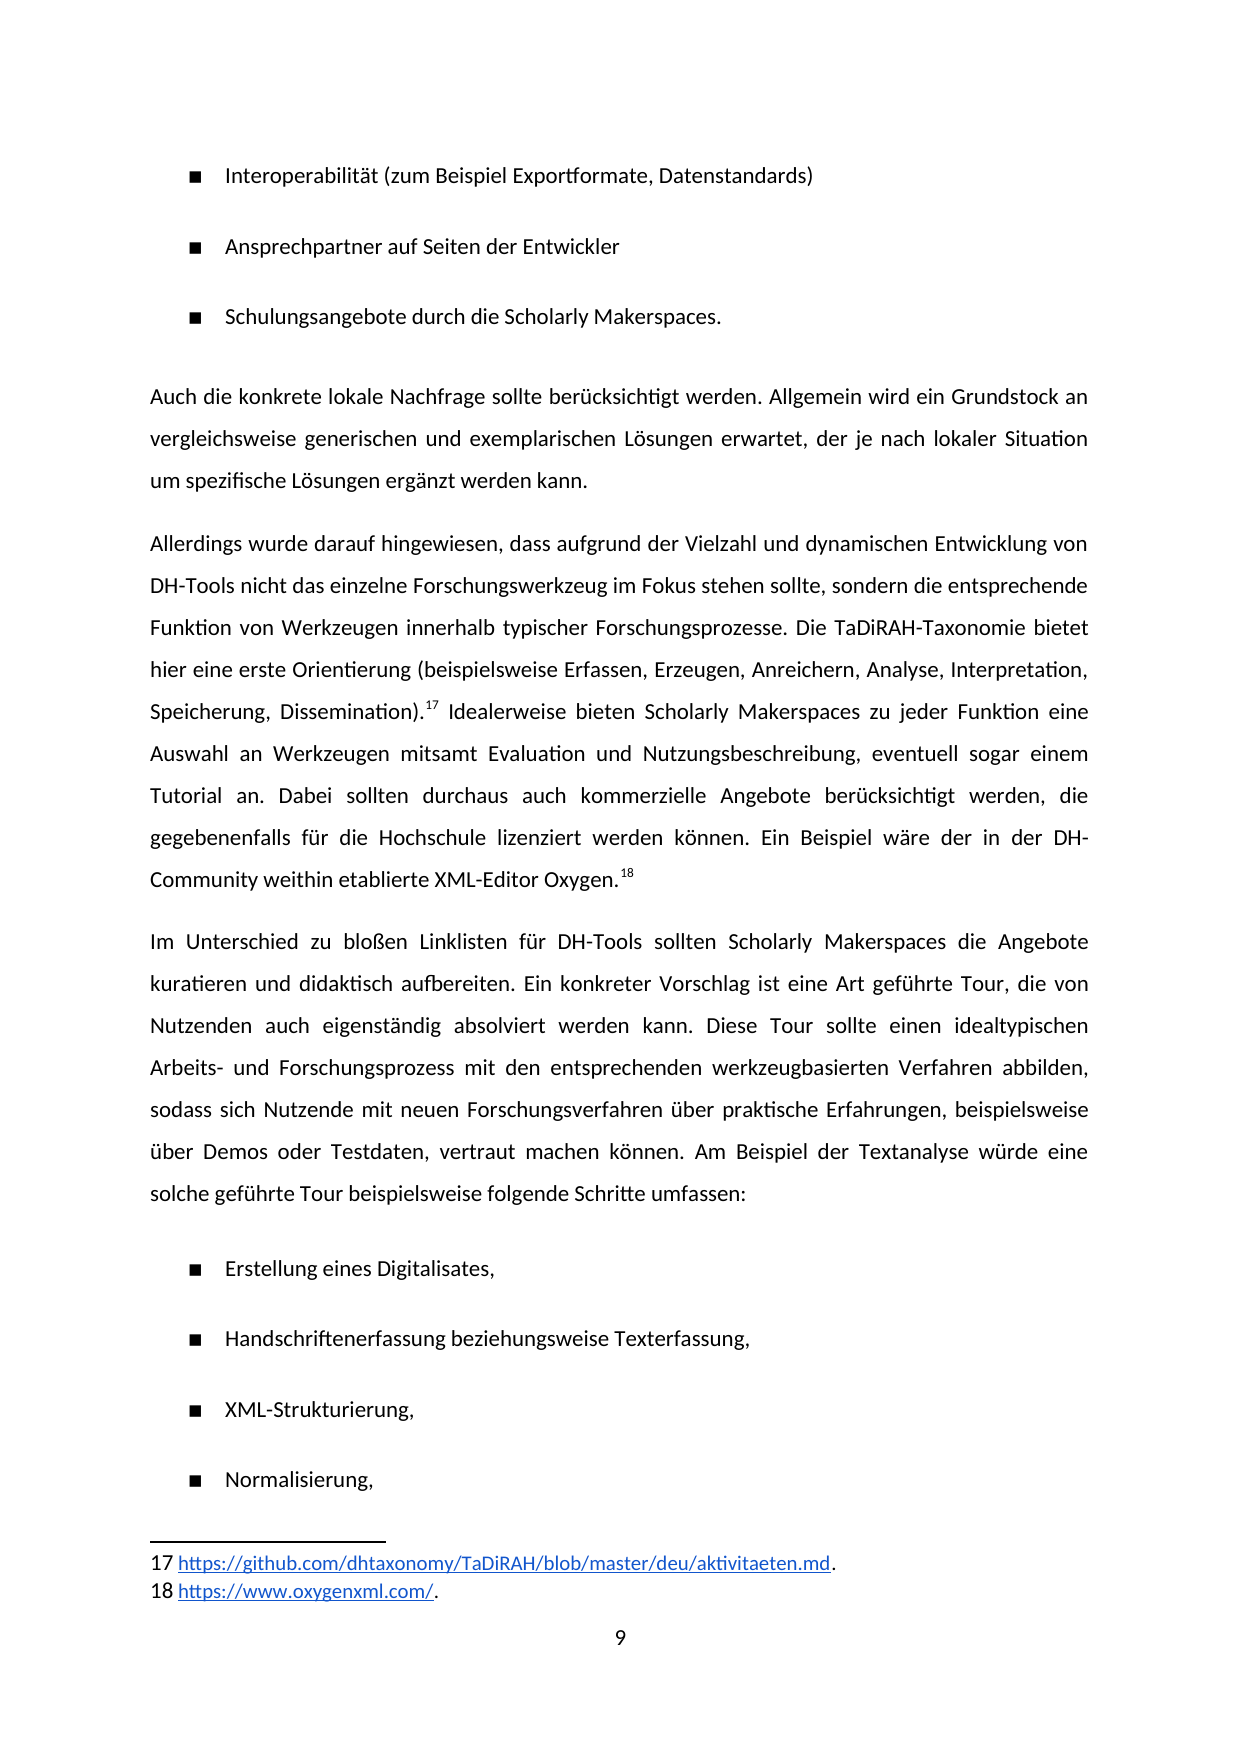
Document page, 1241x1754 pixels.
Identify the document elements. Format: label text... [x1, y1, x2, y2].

list Schulungsangebote durch die Scholarly Makerspaces. [187, 291, 1090, 338]
text Allerdings wurde darauf hingewiesen, dass aufgrund der Vielzahl und dynamischen Entwicklung von DH-Tools nicht das einzelne Forschungswerkzeug im Fokus stehen sollte, sondern die entsprechende Funktion von Werkzeugen innerhalb typischer Forschungsprozesse. Die TaDiRAH-Taxonomie bietet hier eine erste Orientierung (beispielsweise Erfassen, Erzeugen, Anreichern, Analyse, Interpretation, Speicherung, Dissemination). Idealerweise bieten Scholarly Makerspaces zu jeder Funktion eine Auswahl an Werkzeugen mitsamt Evaluation und Nutzungsbeschreibung, eventuell sogar einem Tutorial an. Dabei sollten durchaus auch kommerzielle Angebote berücksichtigt werden, die gegebenenfalls für die Hochschule lizenziert werden können. Ein Beispiel wäre der in der DH-Community weithin etablierte XML-Editor Oxygen. [150, 529, 1090, 893]
text Auch die konkrete lokale Nachfrage sollte berücksichtigt werden. Allgemein wird ein Grundstock an vergleichsweise generischen und exemplarischen Lösungen erwartet, der je nach lokaler Situation um spezifische Lösungen ergänzt werden kann. [150, 382, 1090, 494]
list XML-Strukturierung, [187, 1383, 1090, 1430]
list Ansprechpartner auf Seiten der Entwickler [187, 220, 1090, 267]
list Interoperabilität (zum Beispiel Exportformate, Datenstandards) [187, 150, 1090, 197]
list Normalisierung, [187, 1453, 1090, 1500]
text Im Unterschied zu bloßen Linklisten für DH-Tools sollten Scholarly Makerspaces die Angebote kuratieren und didaktisch aufbereiten. Ein konkreter Vorschlag ist eine Art geführte Tour, die von Nutzenden auch eigenständig absolviert werden kann. Diese Tour sollte einen idealtypischen Arbeits- und Forschungsprozess mit den entsprechenden werkzeugbasierten Verfahren abbilden, sodass sich Nutzende mit neuen Forschungsverfahren über praktische Erfahrungen, beispielsweise über Demos oder Testdaten, vertraut machen können. Am Beispiel der Textanalyse würde eine solche geführte Tour beispielsweise folgende Schritte umfassen: [150, 927, 1090, 1207]
list Erstellung eines Digitalisates, [187, 1242, 1090, 1289]
list Handschriftenerfassung beziehungsweise Texterfassung, [187, 1313, 1090, 1359]
